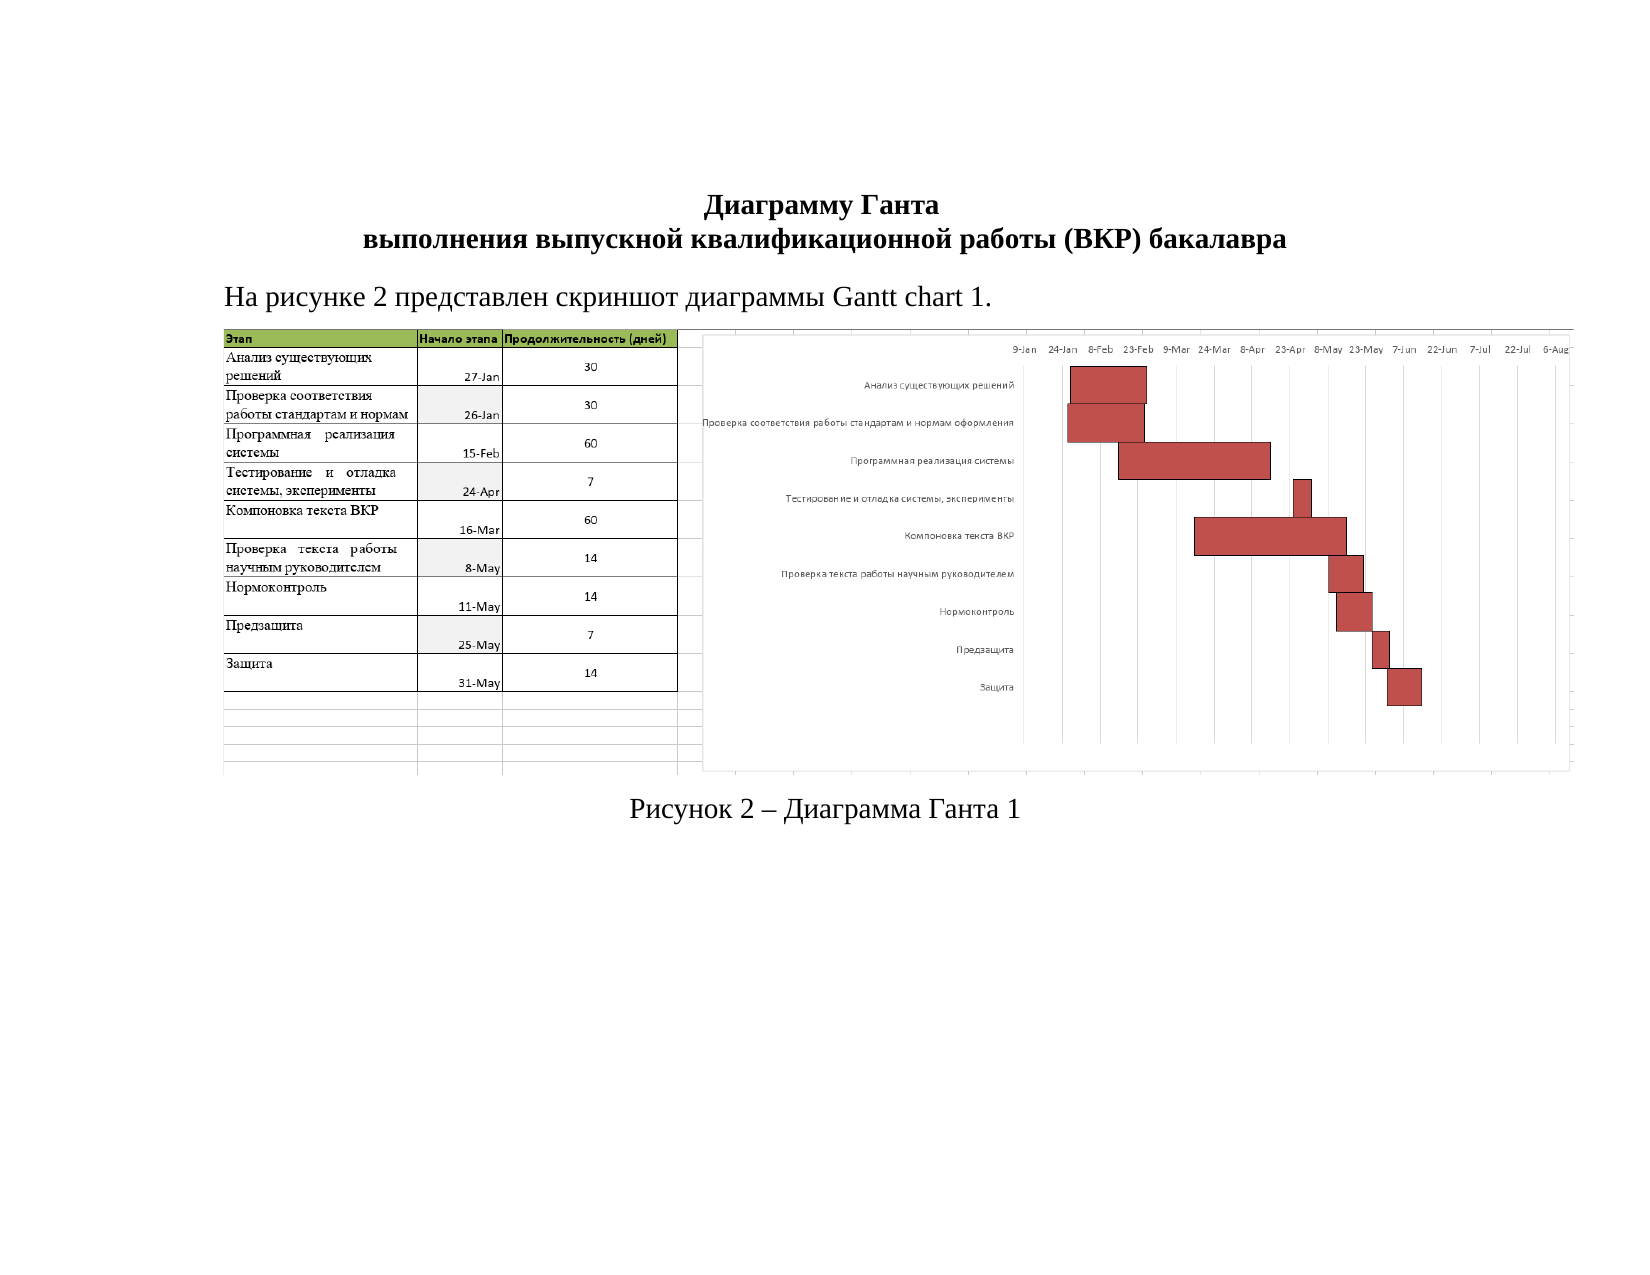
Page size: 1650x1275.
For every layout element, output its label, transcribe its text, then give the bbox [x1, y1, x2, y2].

text Рисунок 2 – Диаграмма Ганта 1 [150, 792, 1500, 825]
picture [223, 329, 1574, 775]
text На рисунке 2 представлен скриншот диаграммы Gantt chart 1. [150, 279, 1500, 313]
text Диаграмму Ганта выполнения выпускной квалификационной работы (ВКР) бакалавра [150, 187, 1500, 254]
